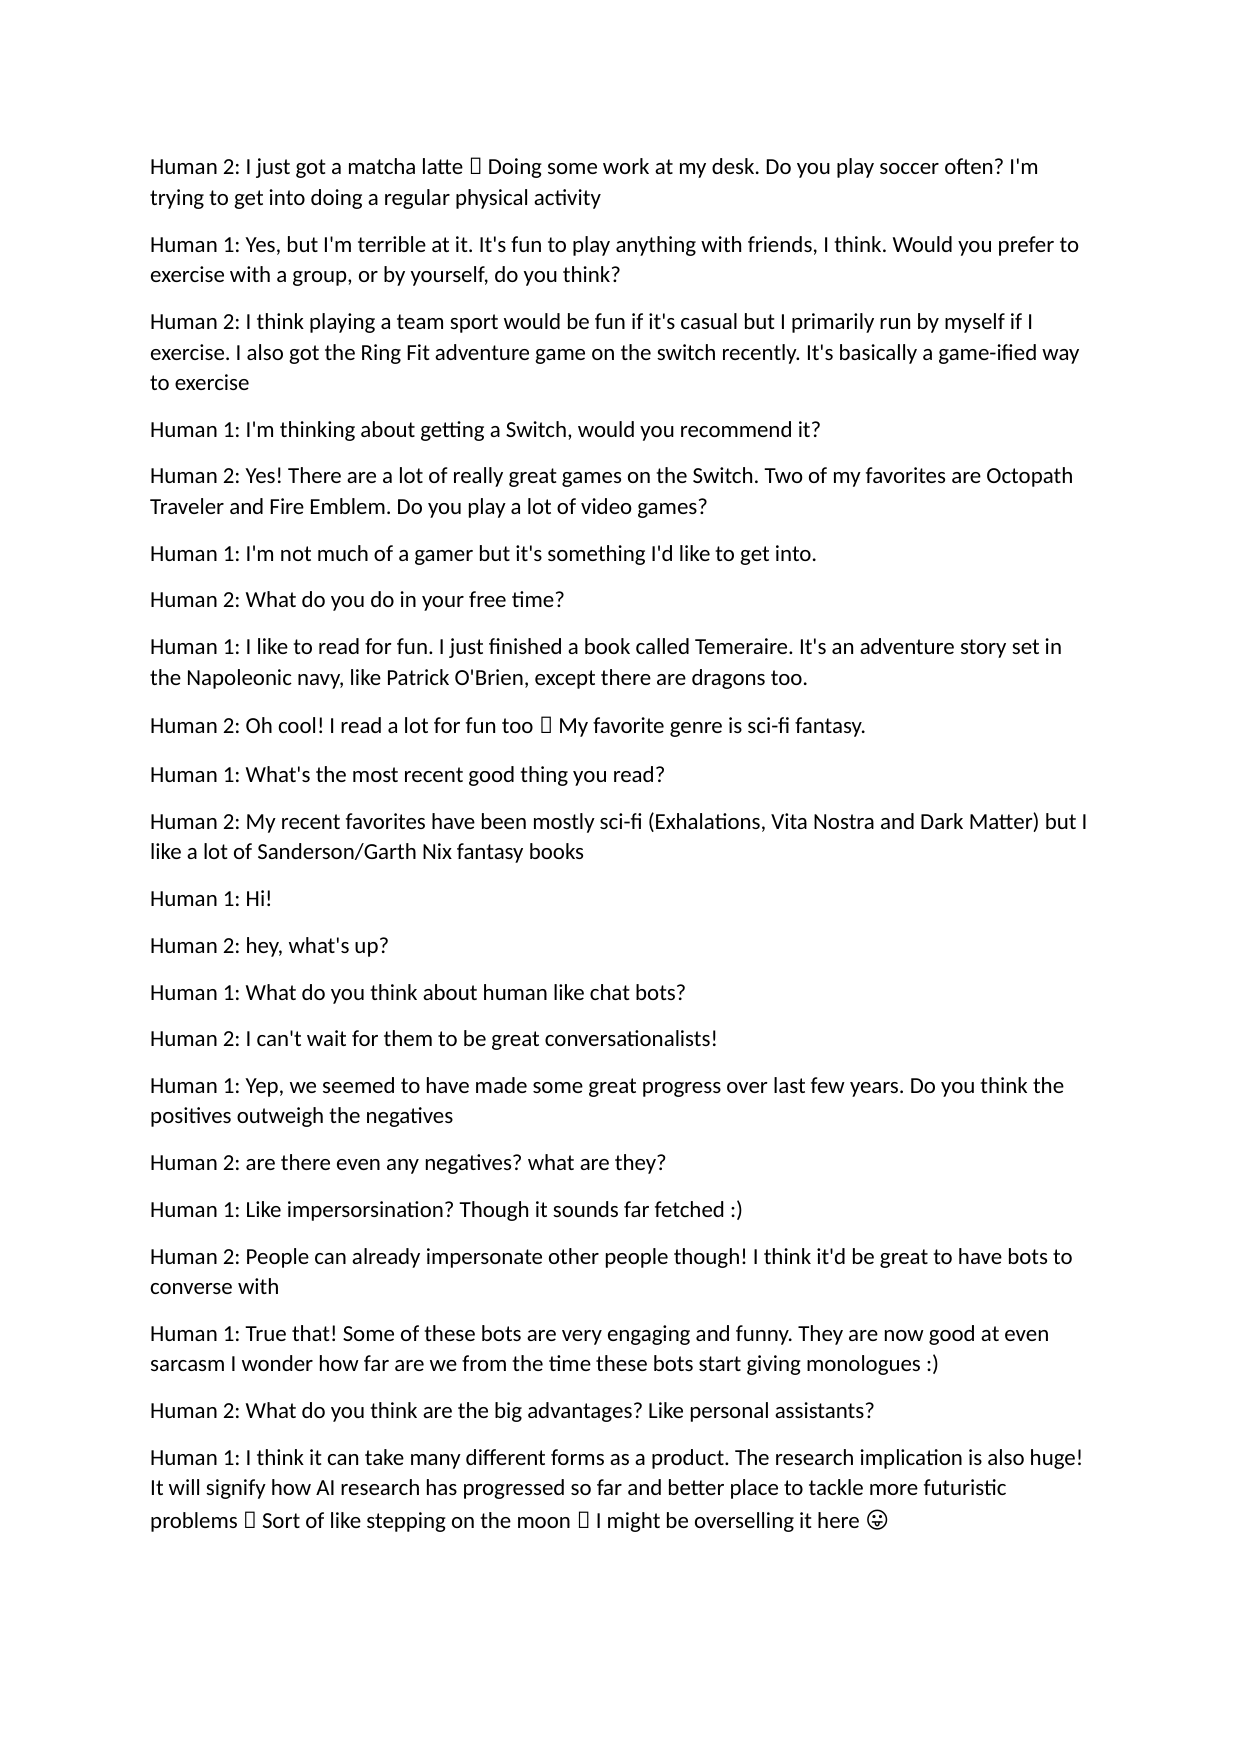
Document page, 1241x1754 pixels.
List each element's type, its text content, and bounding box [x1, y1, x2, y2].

text Human 1: What do you think about human like chat bots? [150, 978, 1090, 1006]
text Human 2: I just got a matcha latte 🙂 Doing some work at my desk. Do you play soccer often? I'm trying to get into doing a regular physical activity [150, 150, 1090, 211]
text Human 2: are there even any negatives? what are they? [150, 1148, 1090, 1176]
text Human 1: I like to read for fun. I just finished a book called Temeraire. It's an adventure story set in the Napoleonic navy, like Patrick O'Brien, except there are dragons too. [150, 632, 1090, 691]
text Human 2: Yes! There are a lot of really great games on the Switch. Two of my favorites are Octopath Traveler and Fire Emblem. Do you play a lot of video games? [150, 462, 1090, 520]
text Human 1: I'm thinking about getting a Switch, would you recommend it? [150, 415, 1090, 443]
text Human 2: I think playing a team sport would be fun if it's casual but I primarily run by myself if I exercise. I also got the Ring Fit adventure game on the switch recently. It's basically a game-ified way to exercise [150, 307, 1090, 396]
text Human 2: I can't wait for them to be great conversationalists! [150, 1024, 1090, 1052]
text Human 1: Hi! [150, 884, 1090, 912]
text Human 2: hey, what's up? [150, 931, 1090, 959]
text Human 1: True that! Some of these bots are very engaging and funny. They are now good at even sarcasm I wonder how far are we from the time these bots start giving monologues :) [150, 1319, 1090, 1377]
text Human 2: What do you do in your free time? [150, 586, 1090, 613]
text Human 1: Yep, we seemed to have made some great progress over last few years. Do you think the positives outweigh the negatives [150, 1071, 1090, 1129]
text Human 2: What do you think are the big advantages? Like personal assistants? [150, 1396, 1090, 1424]
text Human 2: My recent favorites have been mostly sci-fi (Exhalations, Vita Nostra and Dark Matter) but I like a lot of Sanderson/Garth Nix fantasy books [150, 807, 1090, 865]
text Human 1: I'm not much of a gamer but it's something I'd like to get into. [150, 539, 1090, 567]
text Human 1: Like impersorsination? Though it sounds far fetched :) [150, 1195, 1090, 1223]
text Human 2: Oh cool! I read a lot for fun too 🙂 My favorite genre is sci-fi fantasy. [150, 709, 1090, 741]
text Human 1: What's the most recent good thing you read? [150, 760, 1090, 788]
text Human 2: People can already impersonate other people though! I think it'd be great to have bots to converse with [150, 1242, 1090, 1300]
text Human 1: Yes, but I'm terrible at it. It's fun to play anything with friends, I think. Would you prefer to exercise with a group, or by yourself, do you think? [150, 230, 1090, 288]
text Human 1: I think it can take many different forms as a product. The research implication is also huge! It will signify how AI research has progressed so far and better place to tackle more futuristic problems 🙂 Sort of like stepping on the moon 🙂 I might be overselling it here 😛 [150, 1443, 1090, 1535]
